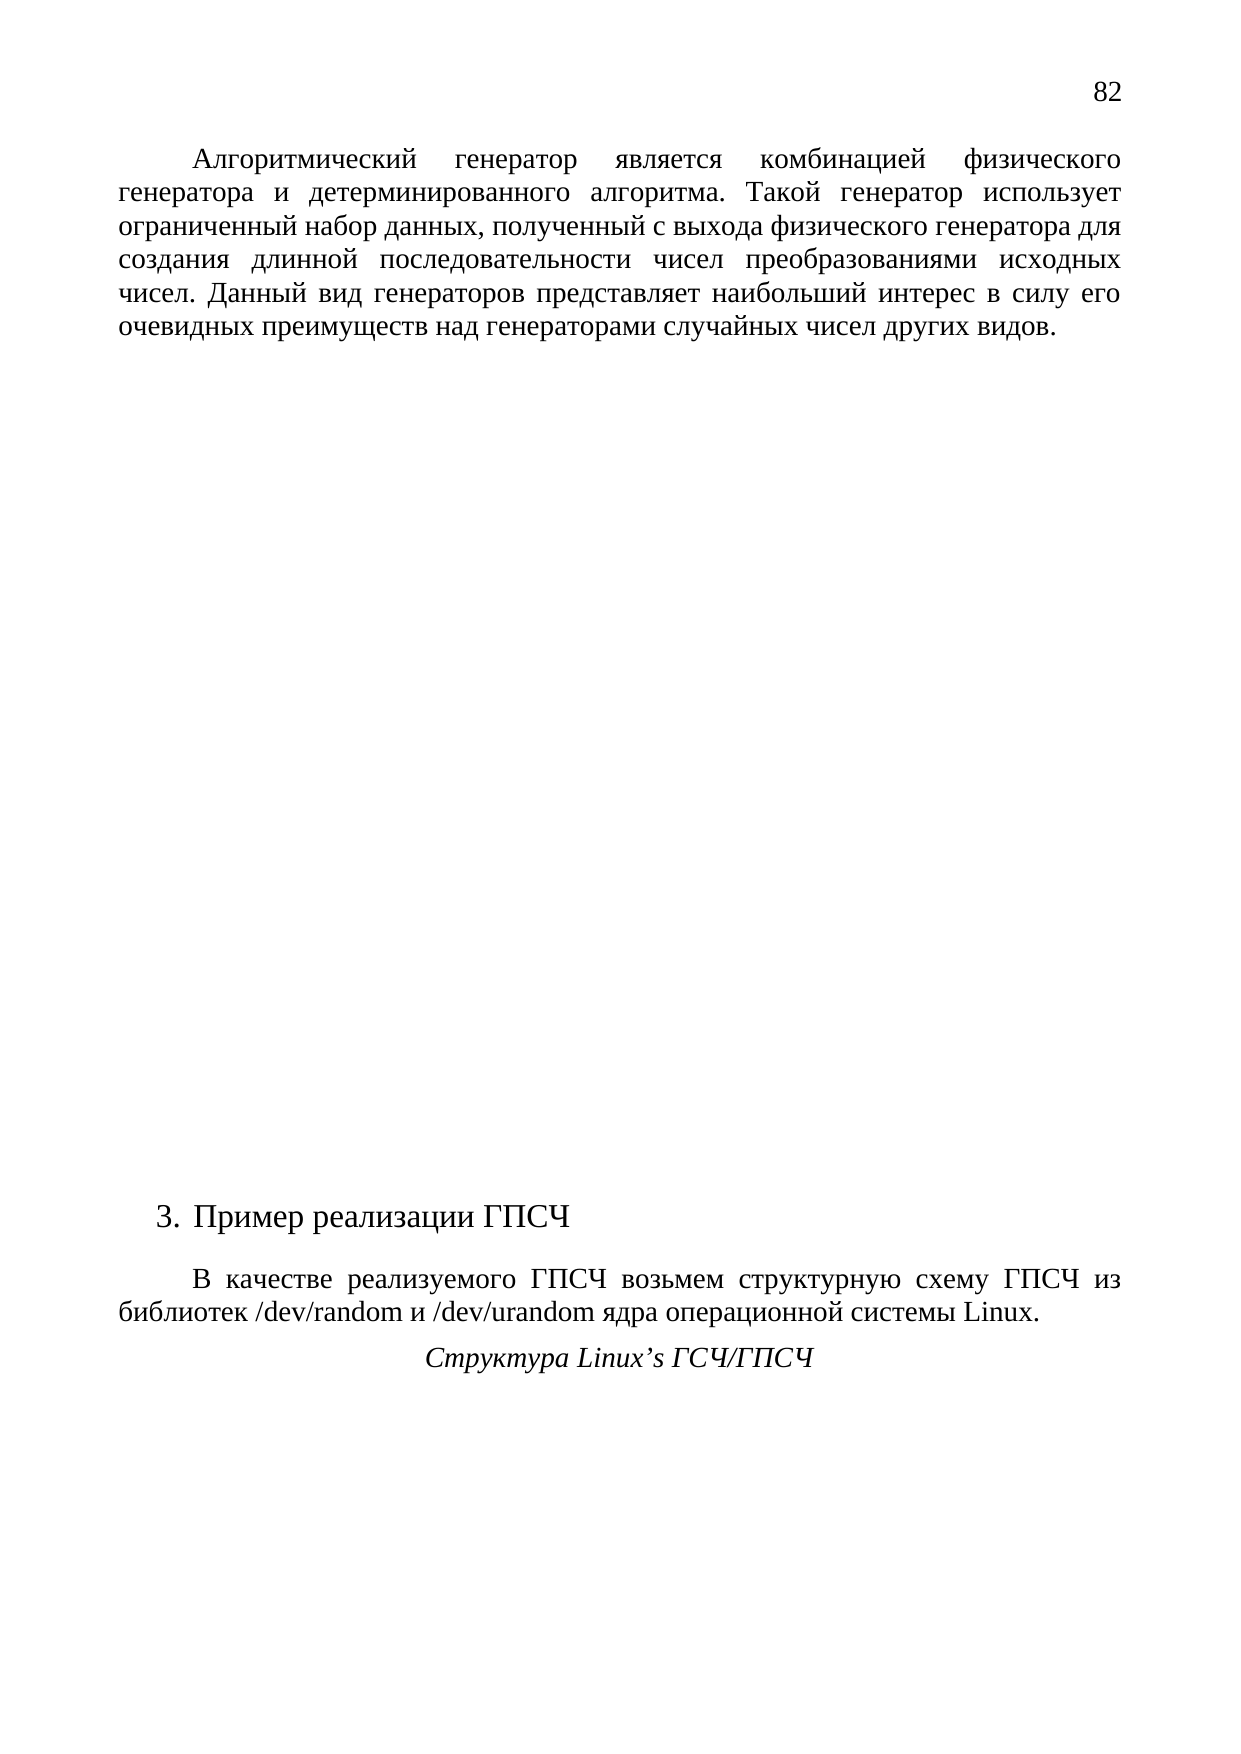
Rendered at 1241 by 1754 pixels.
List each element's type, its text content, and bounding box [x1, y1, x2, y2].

text Алгоритмический генератор является комбинацией физического генератора и детерминированного алгоритма. Такой генератор использует ограниченный набор данных, полученный с выхода физического генератора для создания длинной последовательности чисел преобразованиями исходных чисел. Данный вид генераторов представляет наибольший интерес в силу его очевидных преимуществ над генераторами случайных чисел других видов. [118, 141, 1122, 342]
text В качестве реализуемого ГПСЧ возьмем структурную схему ГПСЧ из библиотек /dev/random и /dev/urandom ядра операционной системы Linux. [118, 1261, 1122, 1328]
subtitle Пример реализации ГПСЧ [156, 1196, 1122, 1234]
text Структура Linux’s ГСЧ/ГПСЧ [118, 1341, 1122, 1374]
